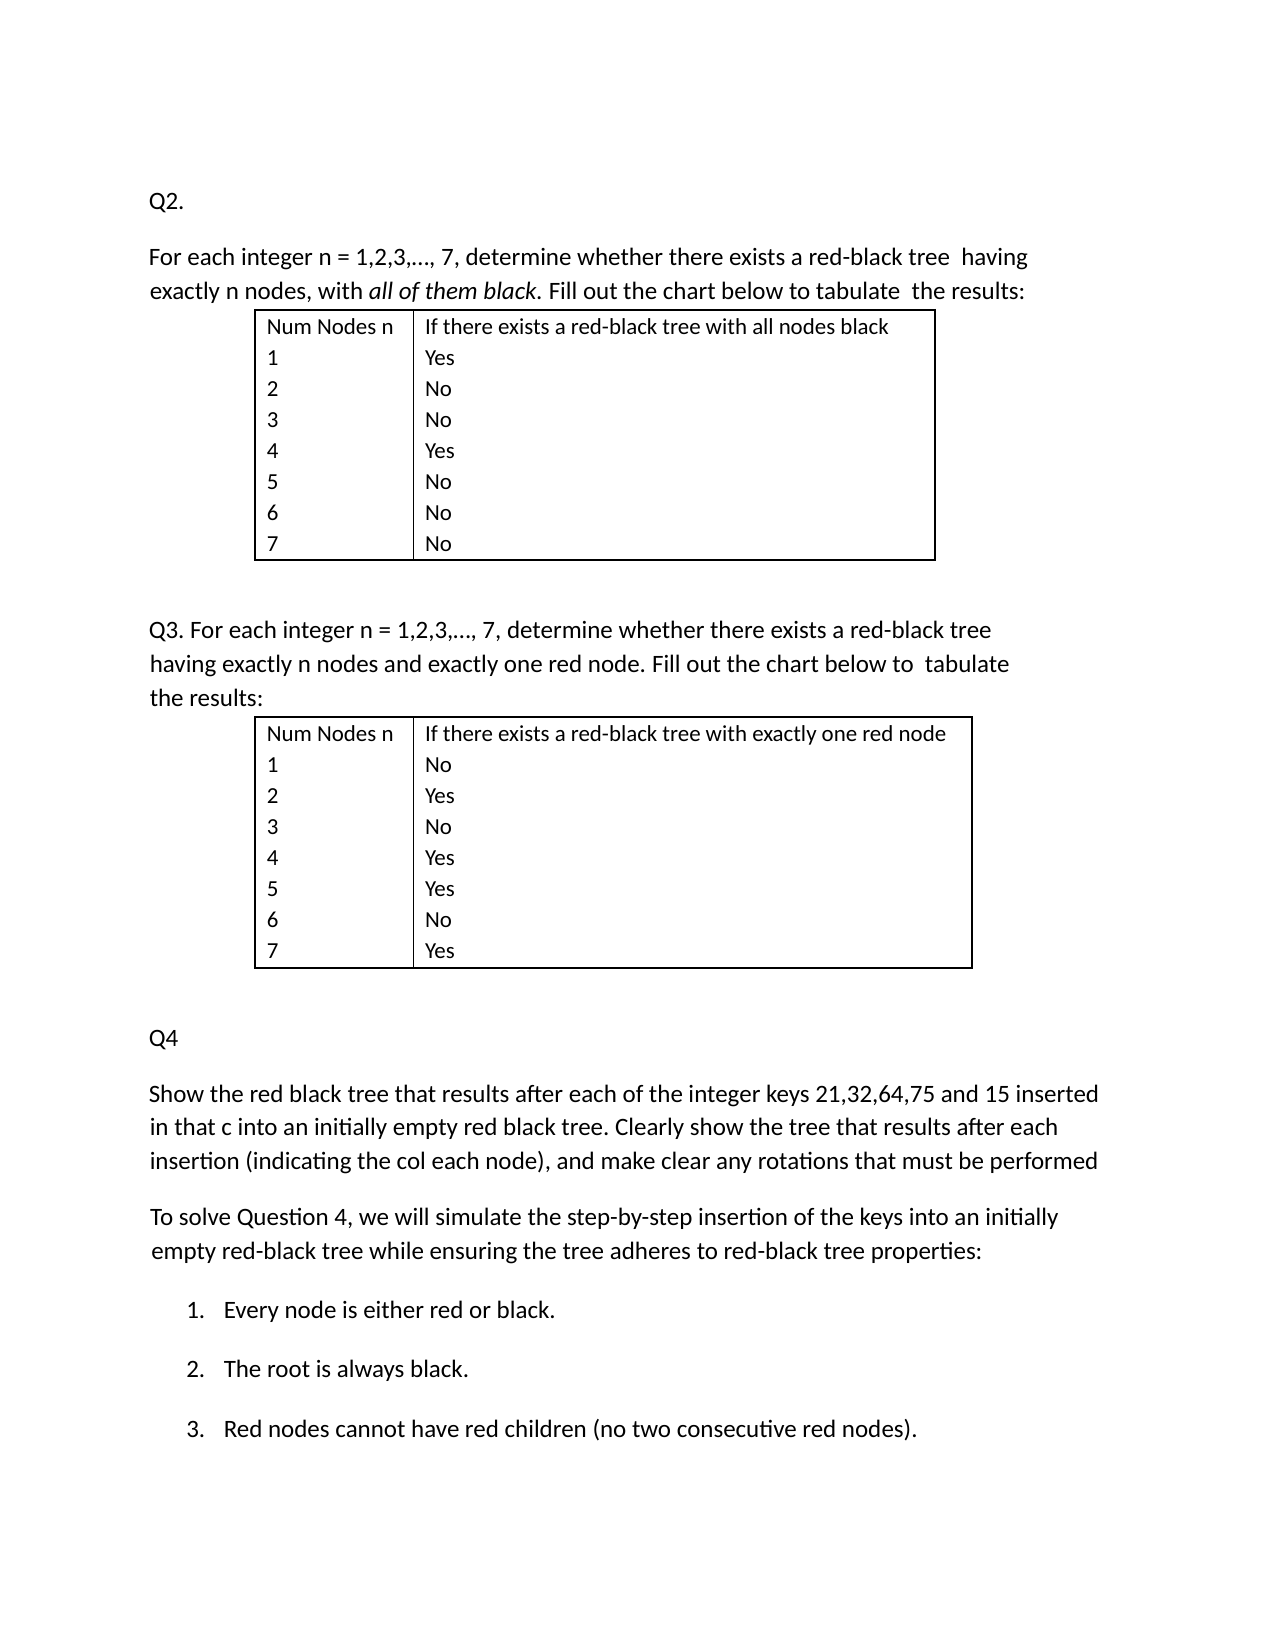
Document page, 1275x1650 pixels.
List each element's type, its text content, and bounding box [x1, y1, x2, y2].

table_header If there exists a red-black tree with exactly one red node [414, 718, 971, 749]
table_header If there exists a red-black tree with all nodes black [414, 311, 934, 342]
table_header Num Nodes n [256, 718, 413, 749]
table_cell 4 [256, 843, 413, 873]
table_cell Yes [414, 843, 971, 873]
table_cell Yes [414, 936, 971, 967]
table_cell 3 [256, 404, 413, 435]
table_cell 7 [256, 528, 413, 559]
text Q2. [148, 185, 1080, 216]
table_cell 7 [256, 936, 413, 967]
table_cell Yes [414, 874, 971, 904]
table_cell 5 [256, 466, 413, 497]
table_cell 5 [256, 874, 413, 904]
list The root is always black. [186, 1354, 1123, 1384]
table_cell 4 [256, 435, 413, 466]
table_cell No [414, 811, 971, 842]
table_cell No [414, 905, 971, 936]
list Red nodes cannot have red children (no two consecutive red nodes). [186, 1413, 1123, 1443]
table_cell 1 [256, 342, 413, 373]
list Every node is either red or black. [186, 1294, 1123, 1325]
table_cell 3 [256, 811, 413, 842]
table_cell 6 [256, 497, 413, 528]
table_cell 2 [256, 780, 413, 811]
text Show the red black tree that results after each of the integer keys 21,32,64,75 and 15 inserted in that c into an initially empty red black tree. Clearly show the tree that results after each insertion (indicating the col each node), and make clear any rotations that must be performed [148, 1078, 1123, 1176]
text For each integer n = 1,2,3,…, 7, determine whether there exists a red-black tree having exactly n nodes, with all of them black. Fill out the chart below to tabulate the results: [148, 241, 1041, 305]
text Q4 [148, 1022, 1080, 1052]
table_cell Yes [414, 342, 934, 373]
table_cell Yes [414, 435, 934, 466]
table_cell Yes [414, 780, 971, 811]
table_cell No [414, 749, 971, 780]
table_cell No [414, 497, 934, 528]
table_cell No [414, 373, 934, 404]
table_cell 1 [256, 749, 413, 780]
text To solve Question 4, we will simulate the step-by-step insertion of the keys into an initially empty red-black tree while ensuring the tree adheres to red-black tree properties: [150, 1201, 1123, 1265]
table_cell No [414, 404, 934, 435]
table_cell No [414, 466, 934, 497]
table_cell 2 [256, 373, 413, 404]
table_cell No [414, 528, 934, 559]
table_header Num Nodes n [256, 311, 413, 342]
table_cell 6 [256, 905, 413, 936]
text Q3. For each integer n = 1,2,3,…, 7, determine whether there exists a red-black tree having exactly n nodes and exactly one red node. Fill out the chart below to tabulate the results: [148, 614, 1030, 713]
